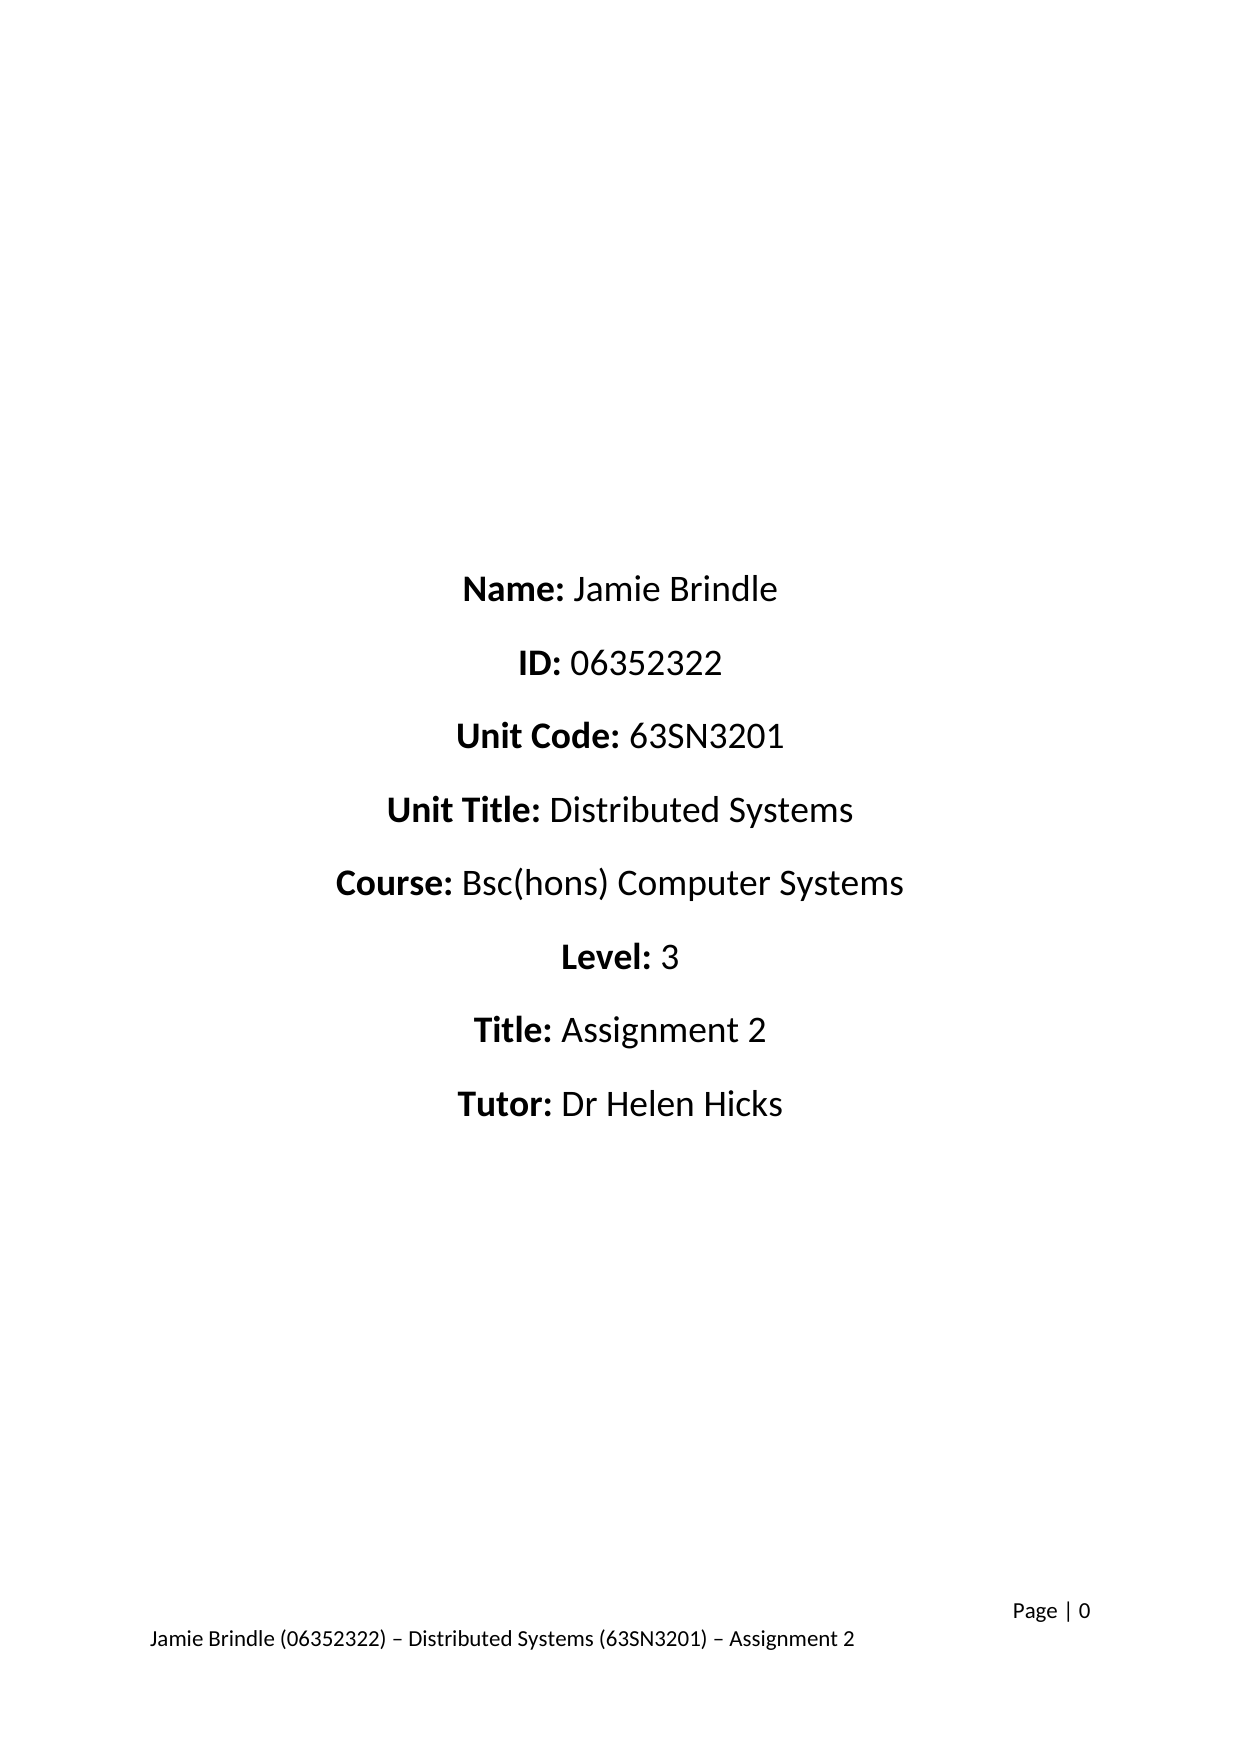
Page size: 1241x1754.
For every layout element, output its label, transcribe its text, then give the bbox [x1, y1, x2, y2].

text Title: Assignment 2 [150, 1006, 1090, 1052]
text Tutor: Dr Helen Hicks [150, 1080, 1090, 1126]
text Unit Code: 63SN3201 [150, 712, 1090, 758]
text Name: Jamie Brindle [150, 565, 1090, 611]
text Unit Title: Distributed Systems [150, 786, 1090, 831]
text Course: Bsc(hons) Computer Systems [150, 859, 1090, 905]
text ID: 06352322 [150, 638, 1090, 684]
text Level: 3 [150, 933, 1090, 978]
